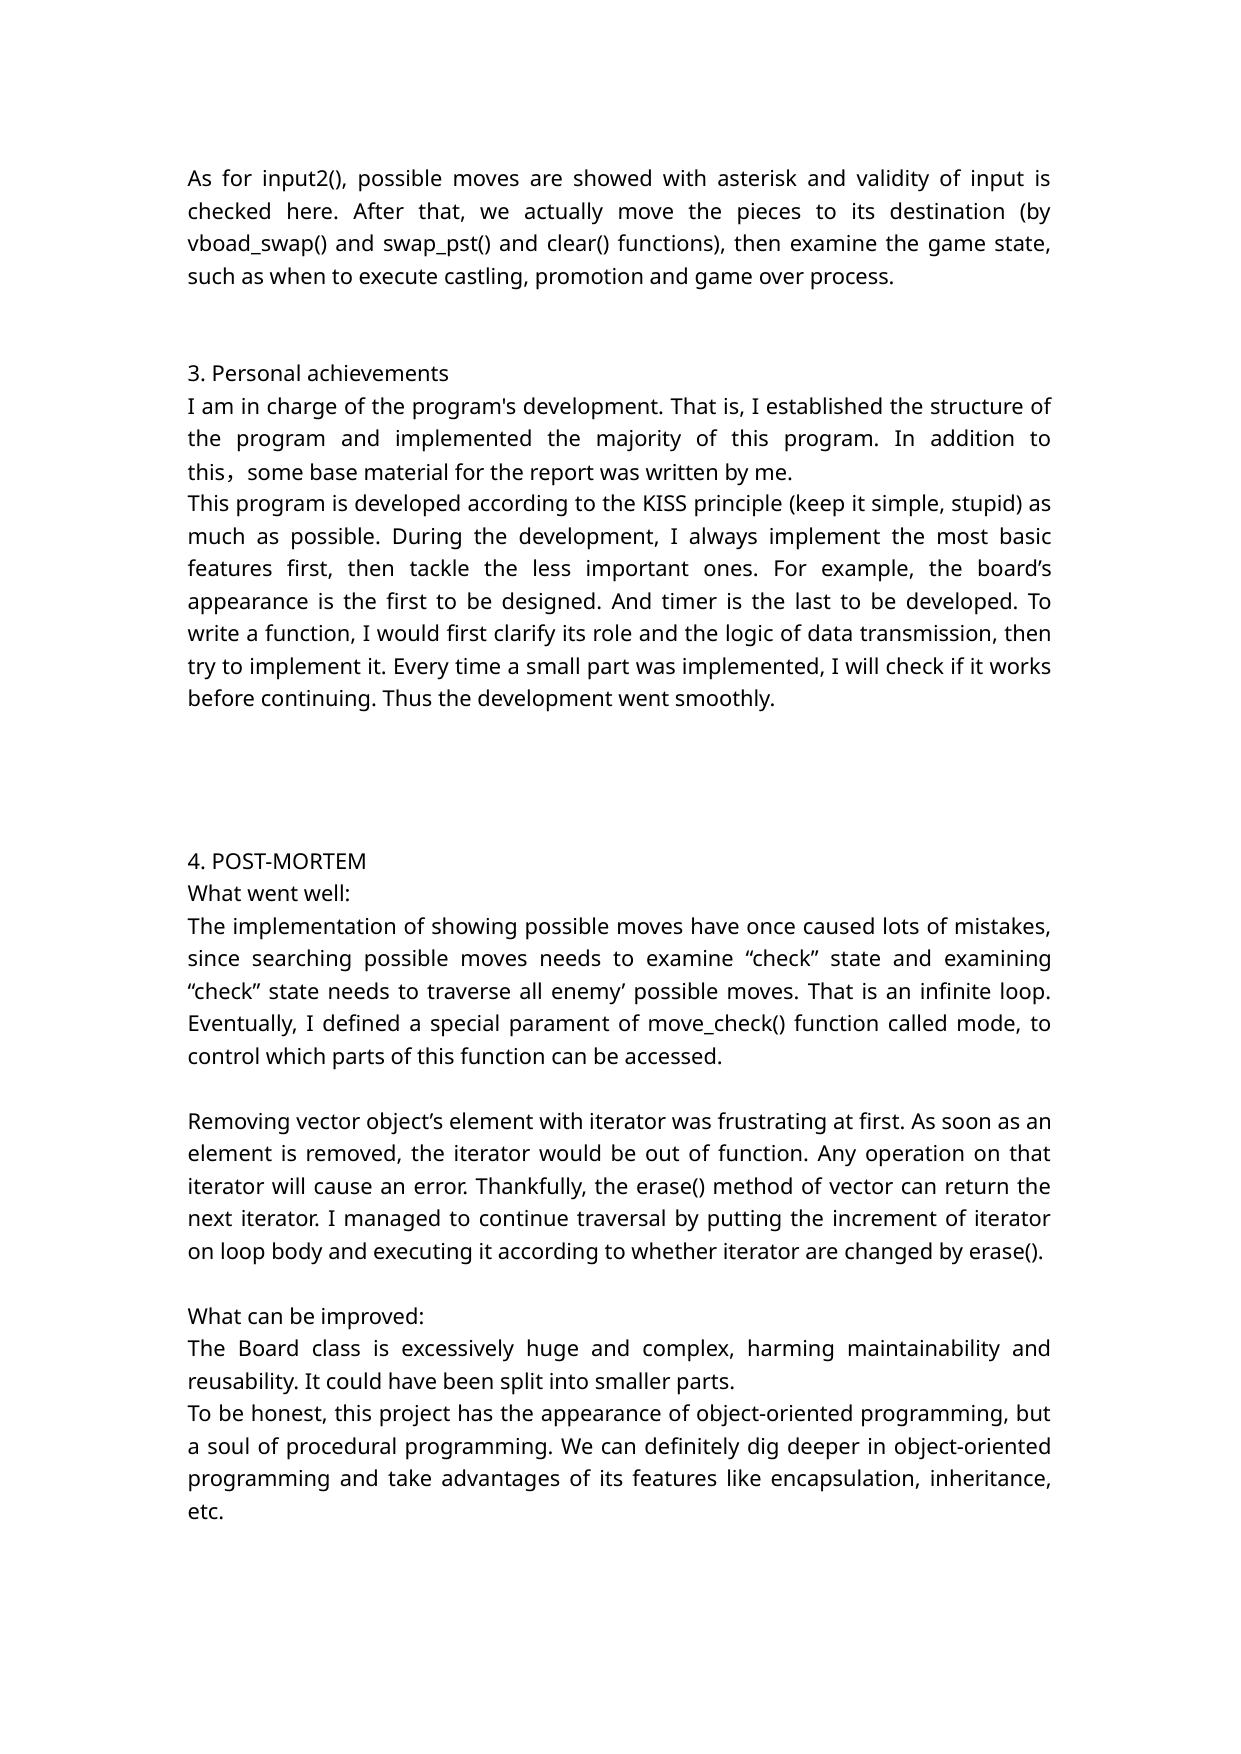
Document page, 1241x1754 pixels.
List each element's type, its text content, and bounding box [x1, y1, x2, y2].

text This program is developed according to the KISS principle (keep it simple, stupid) as much as possible. During the development, I always implement the most basic features first, then tackle the less important ones. For example, the board’s appearance is the first to be designed. And timer is the last to be developed. To write a function, I would first clarify its role and the logic of data transmission, then try to implement it. Every time a small part was implemented, I will check if it works before continuing. Thus the development went smoothly. [187, 487, 1053, 714]
text Removing vector object’s element with iterator was frustrating at first. As soon as an element is removed, the iterator would be out of function. Any operation on that iterator will cause an error. Thankfully, the erase() method of vector can return the next iterator. I managed to continue traversal by putting the increment of iterator on loop body and executing it according to whether iterator are changed by erase(). [187, 1104, 1053, 1267]
text I am in charge of the program's development. That is, I established the structure of the program and implemented the majority of this program. In addition to this，some base material for the report was written by me. [187, 389, 1053, 487]
text 3. Personal achievements [187, 357, 1053, 389]
text 4. POST-MORTEM [187, 844, 1053, 877]
text The implementation of showing possible moves have once caused lots of mistakes, since searching possible moves needs to examine “check” state and examining “check” state needs to traverse all enemy’ possible moves. That is an infinite loop. Eventually, I defined a special parament of move_check() function called mode, to control which parts of this function can be accessed. [187, 909, 1053, 1072]
text As for input2(), possible moves are showed with asterisk and validity of input is checked here. After that, we actually move the pieces to its destination (by vboad_swap() and swap_pst() and clear() functions), then examine the game state, such as when to execute castling, promotion and game over process. [187, 162, 1053, 292]
text The Board class is excessively huge and complex, harming maintainability and reusability. It could have been split into smaller parts. [187, 1332, 1053, 1397]
text To be honest, this project has the appearance of object-oriented programming, but a soul of procedural programming. We can definitely dig deeper in object-oriented programming and take advantages of its features like encapsulation, inheritance, etc. [187, 1397, 1053, 1527]
text What can be improved: [187, 1299, 1053, 1332]
text What went well: [187, 877, 1053, 909]
